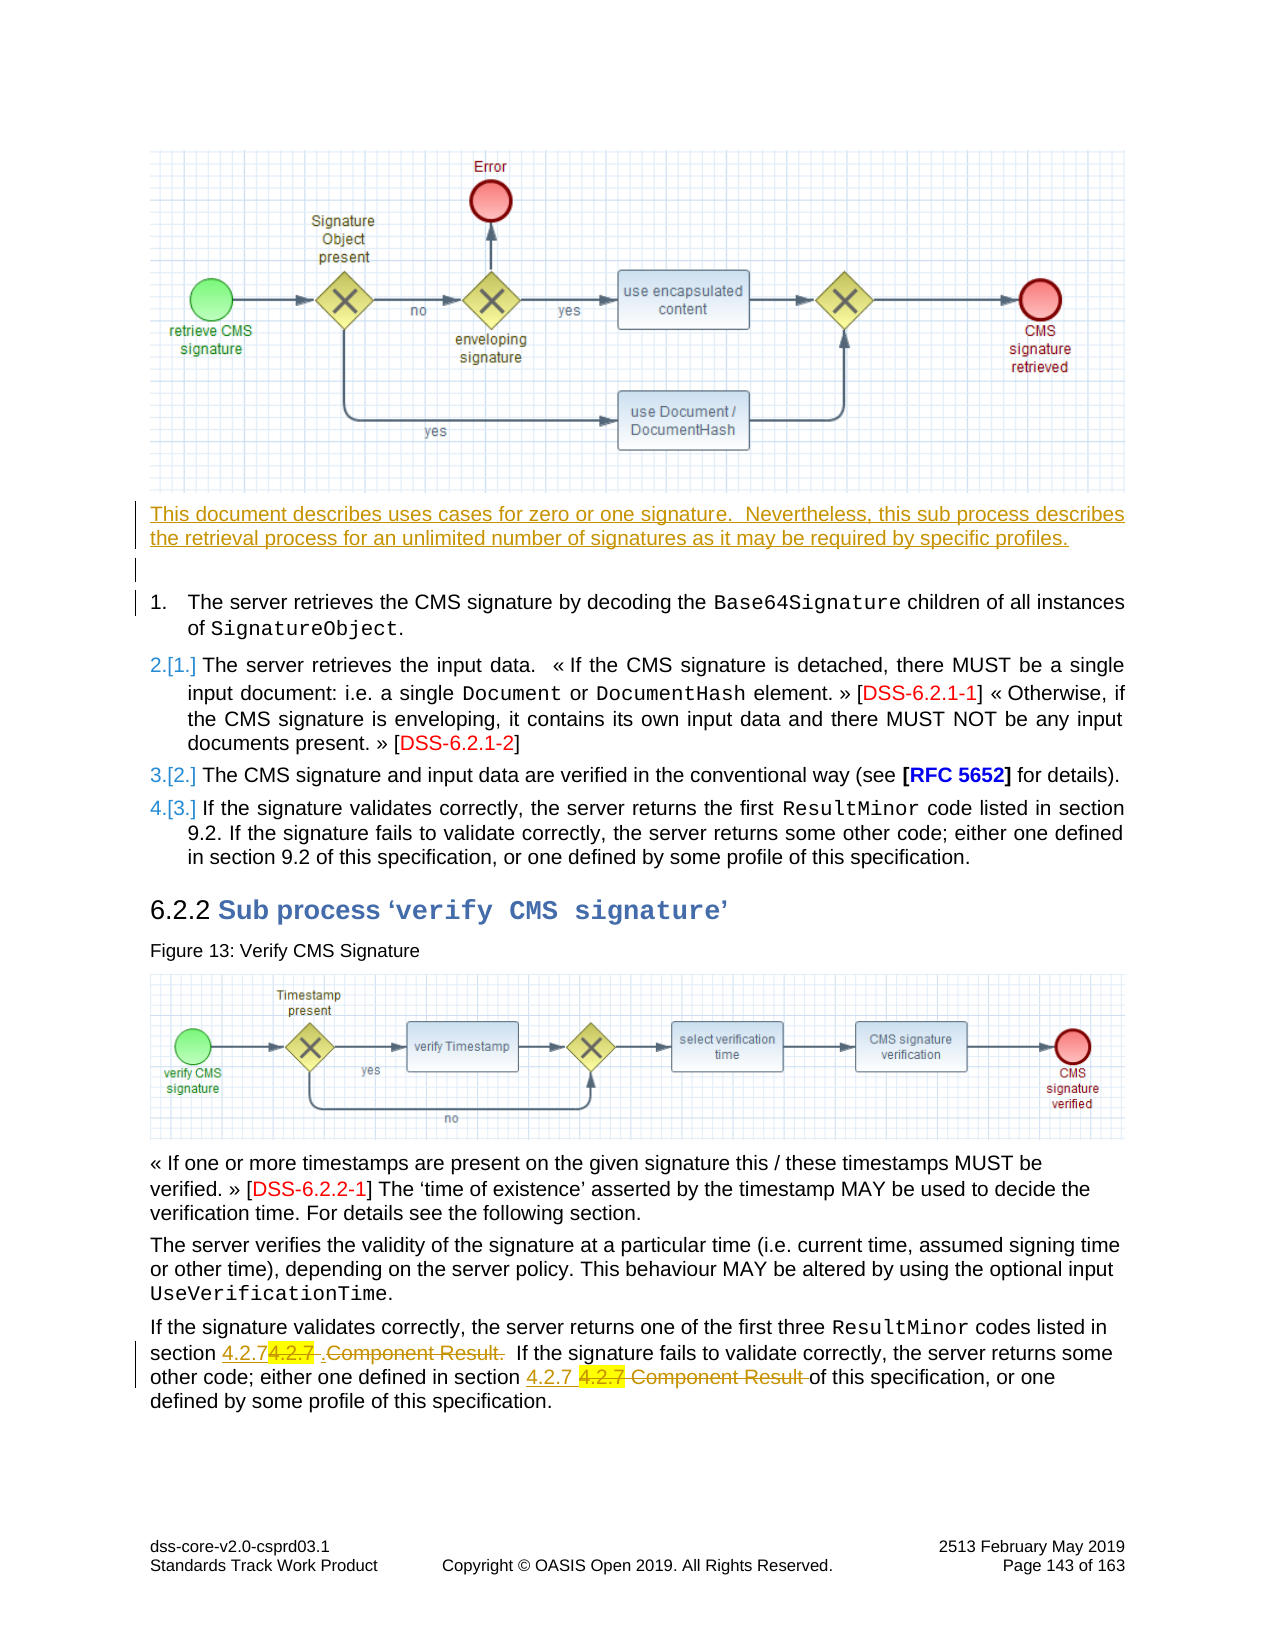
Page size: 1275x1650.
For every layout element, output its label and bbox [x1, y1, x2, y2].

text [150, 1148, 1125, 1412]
picture [150, 150, 1125, 493]
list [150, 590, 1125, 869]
picture [150, 974, 1125, 1140]
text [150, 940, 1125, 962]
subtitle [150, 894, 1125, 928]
